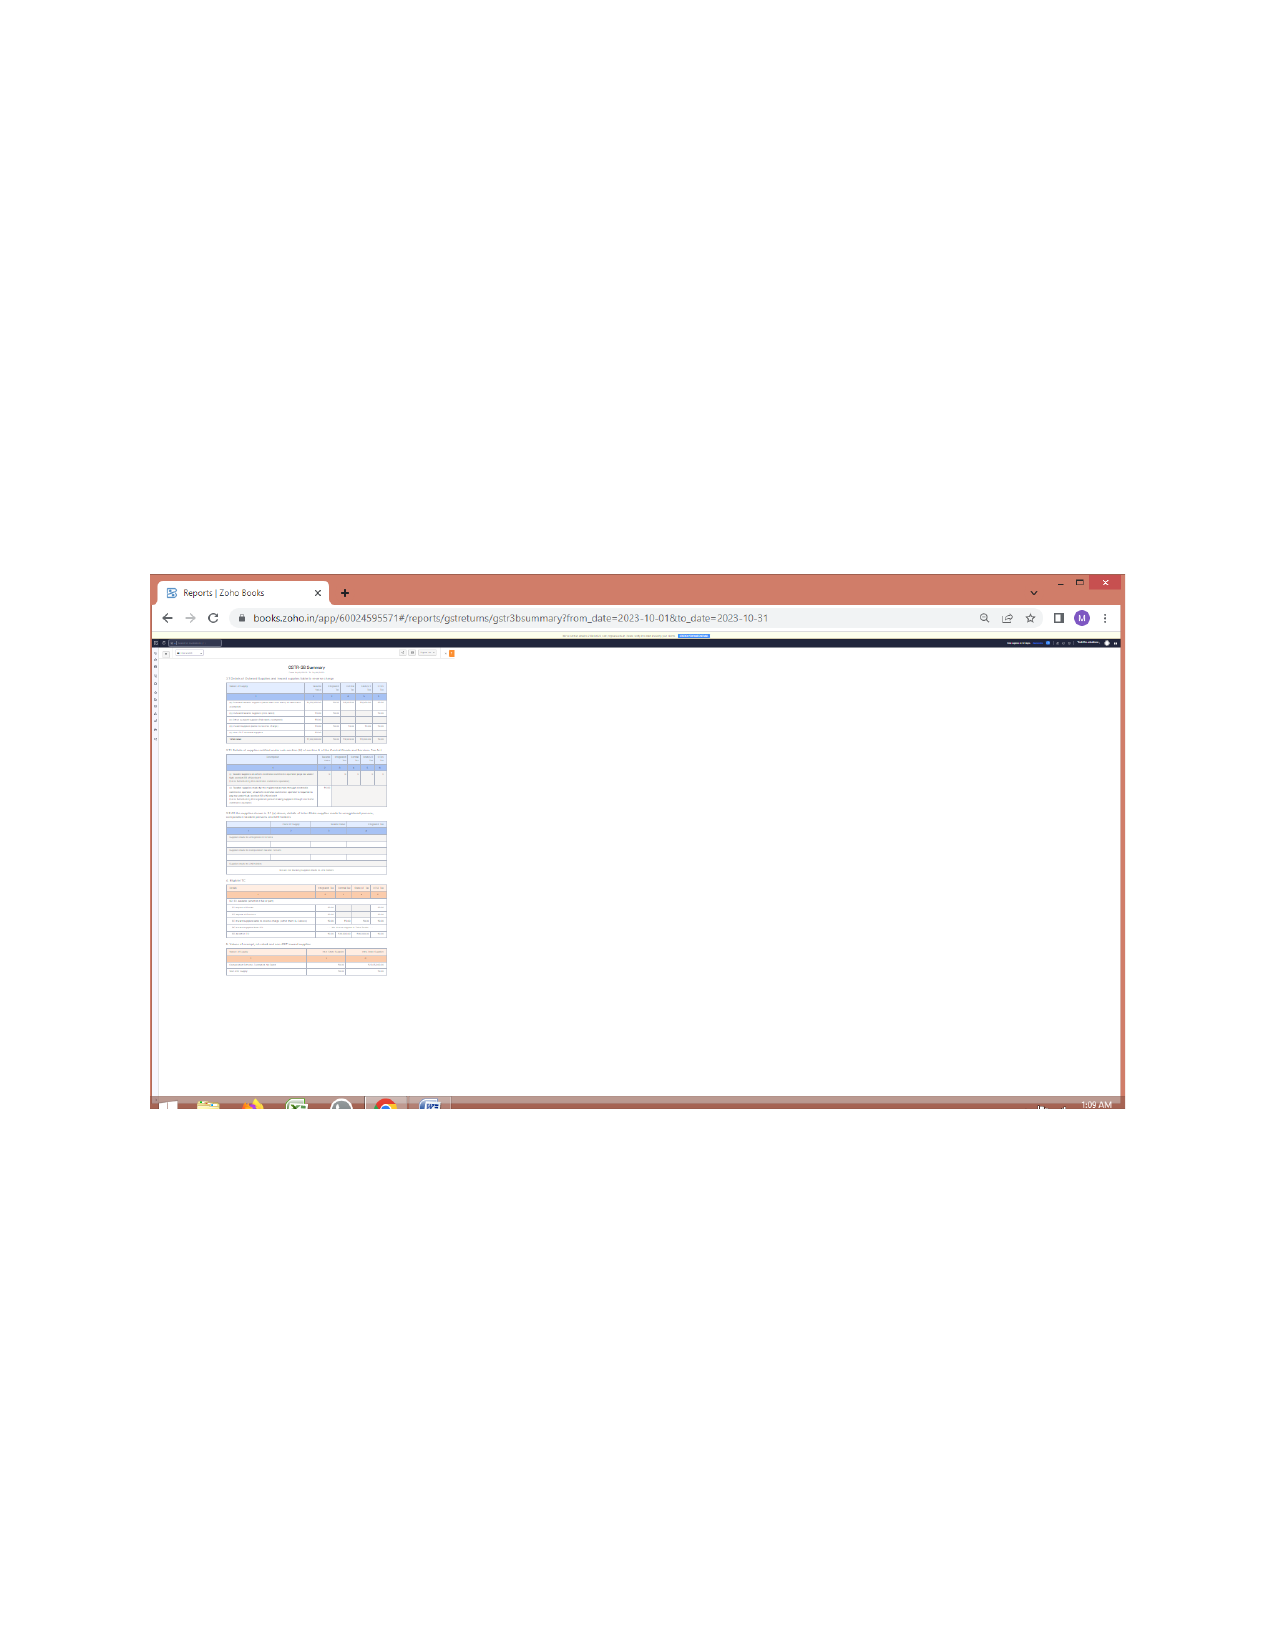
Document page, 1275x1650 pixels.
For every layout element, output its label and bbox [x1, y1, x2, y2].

picture [150, 574, 1125, 1109]
